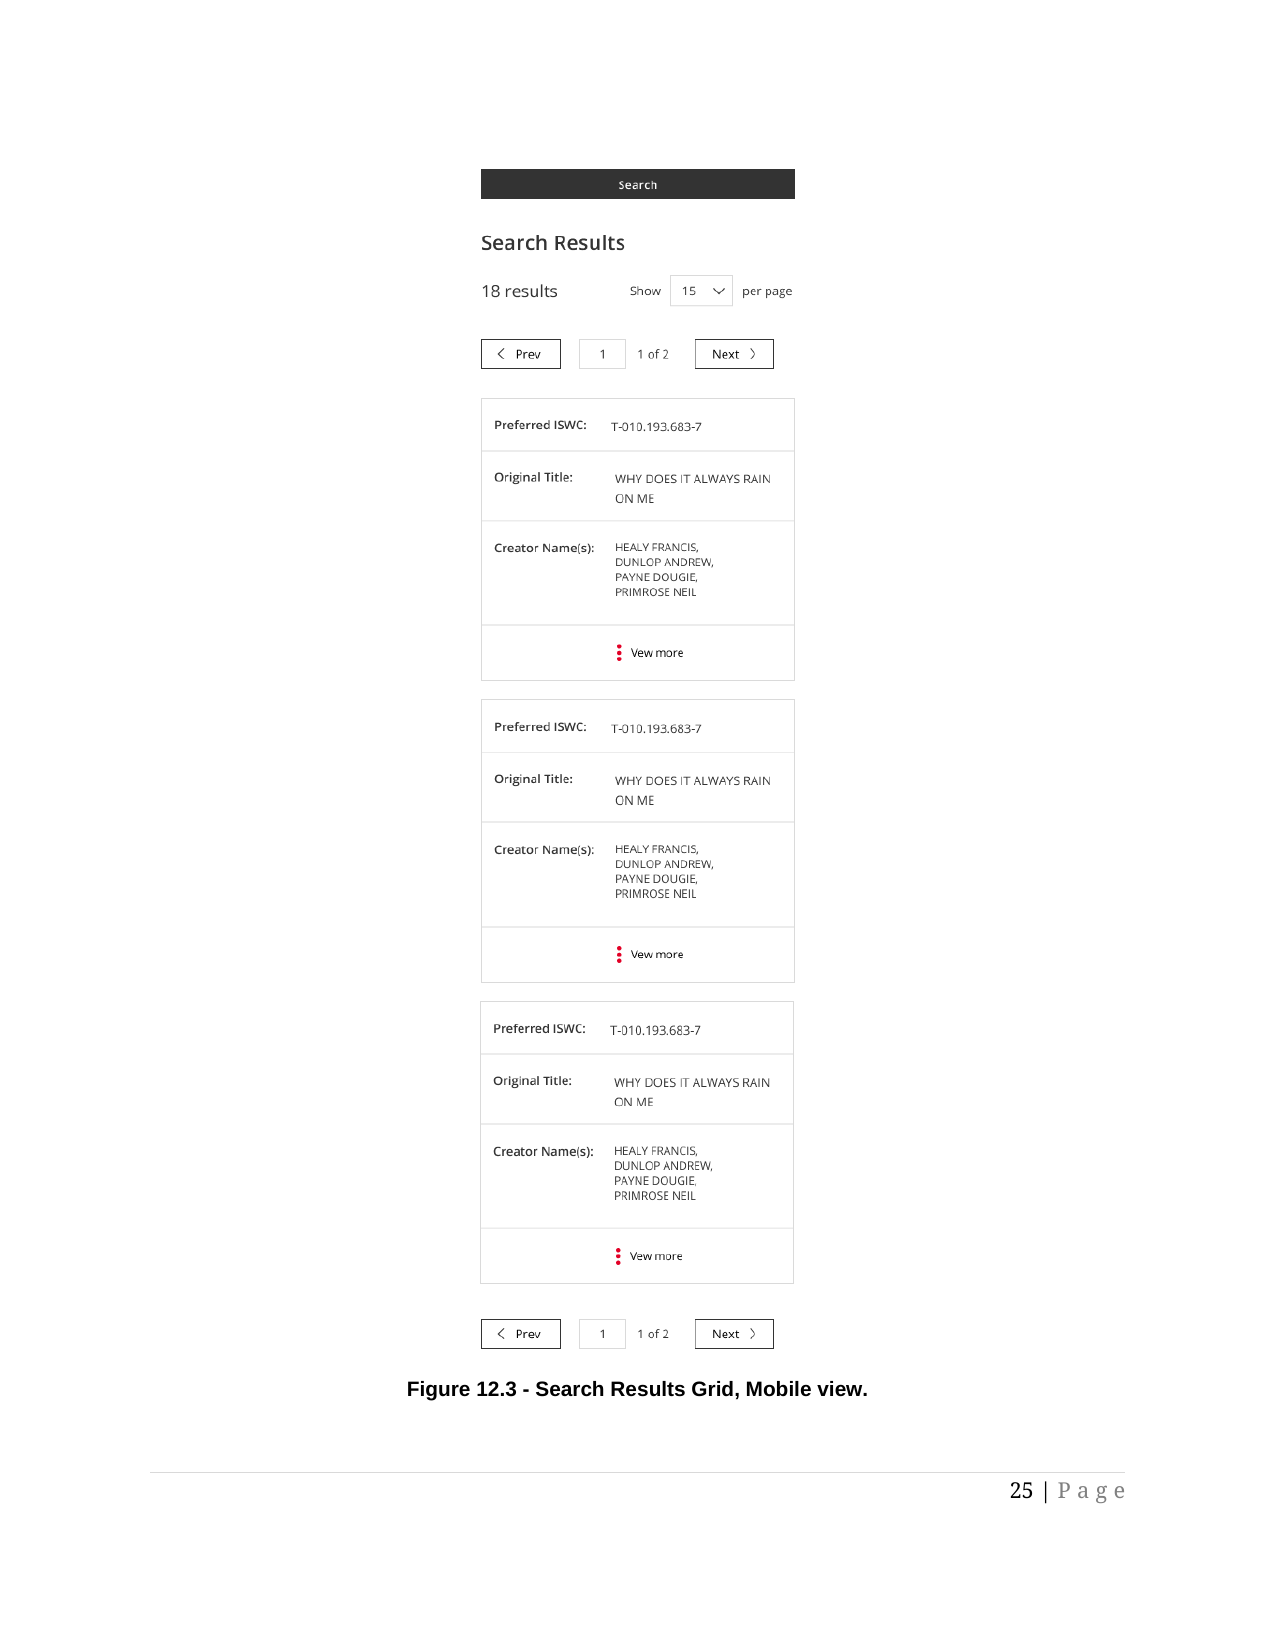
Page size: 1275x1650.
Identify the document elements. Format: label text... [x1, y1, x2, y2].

picture [462, 150, 813, 1377]
text Figure 12.3 - Search Results Grid, Mobile view. [150, 1377, 1125, 1401]
